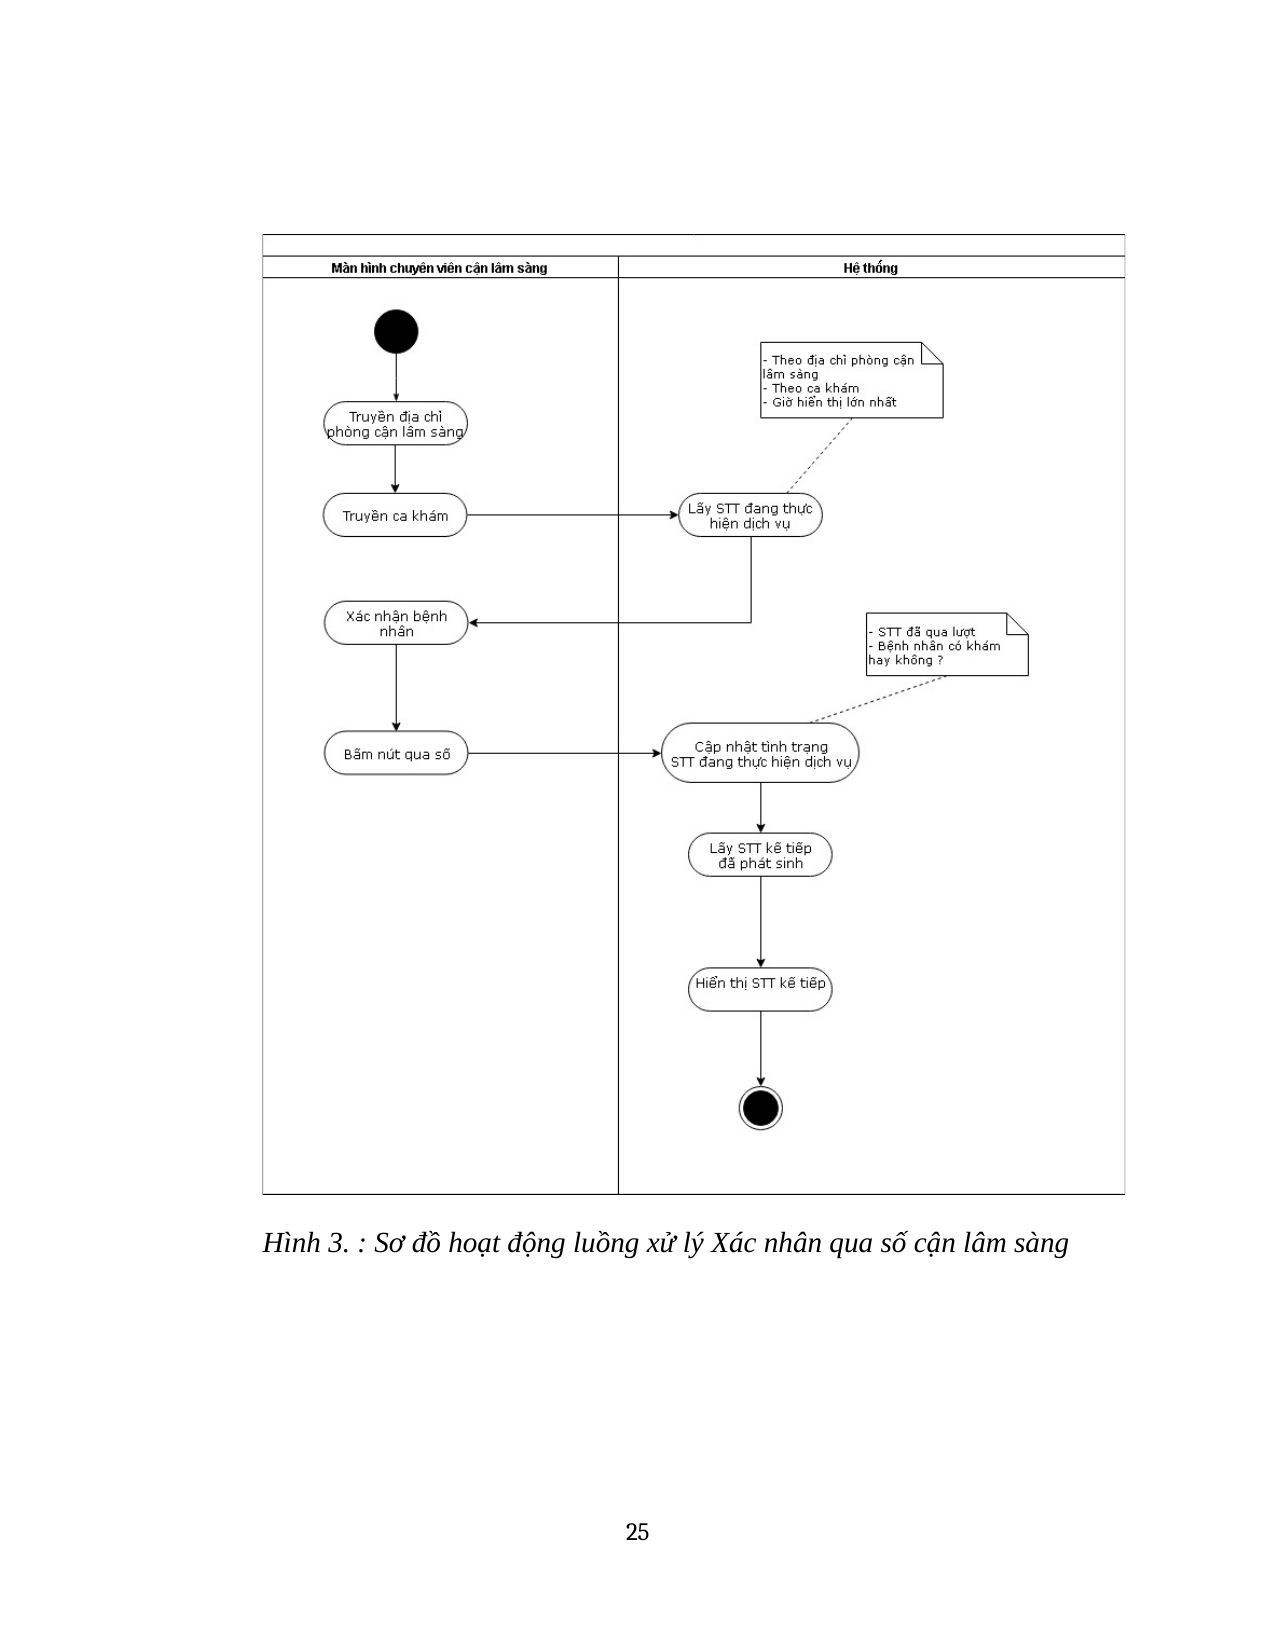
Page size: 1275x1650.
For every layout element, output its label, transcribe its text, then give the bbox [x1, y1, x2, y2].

text Hình 3. : Sơ đồ hoạt động luồng xử lý Xác nhân qua số cận lâm sàng [262, 1225, 1125, 1259]
picture [262, 234, 1125, 1195]
